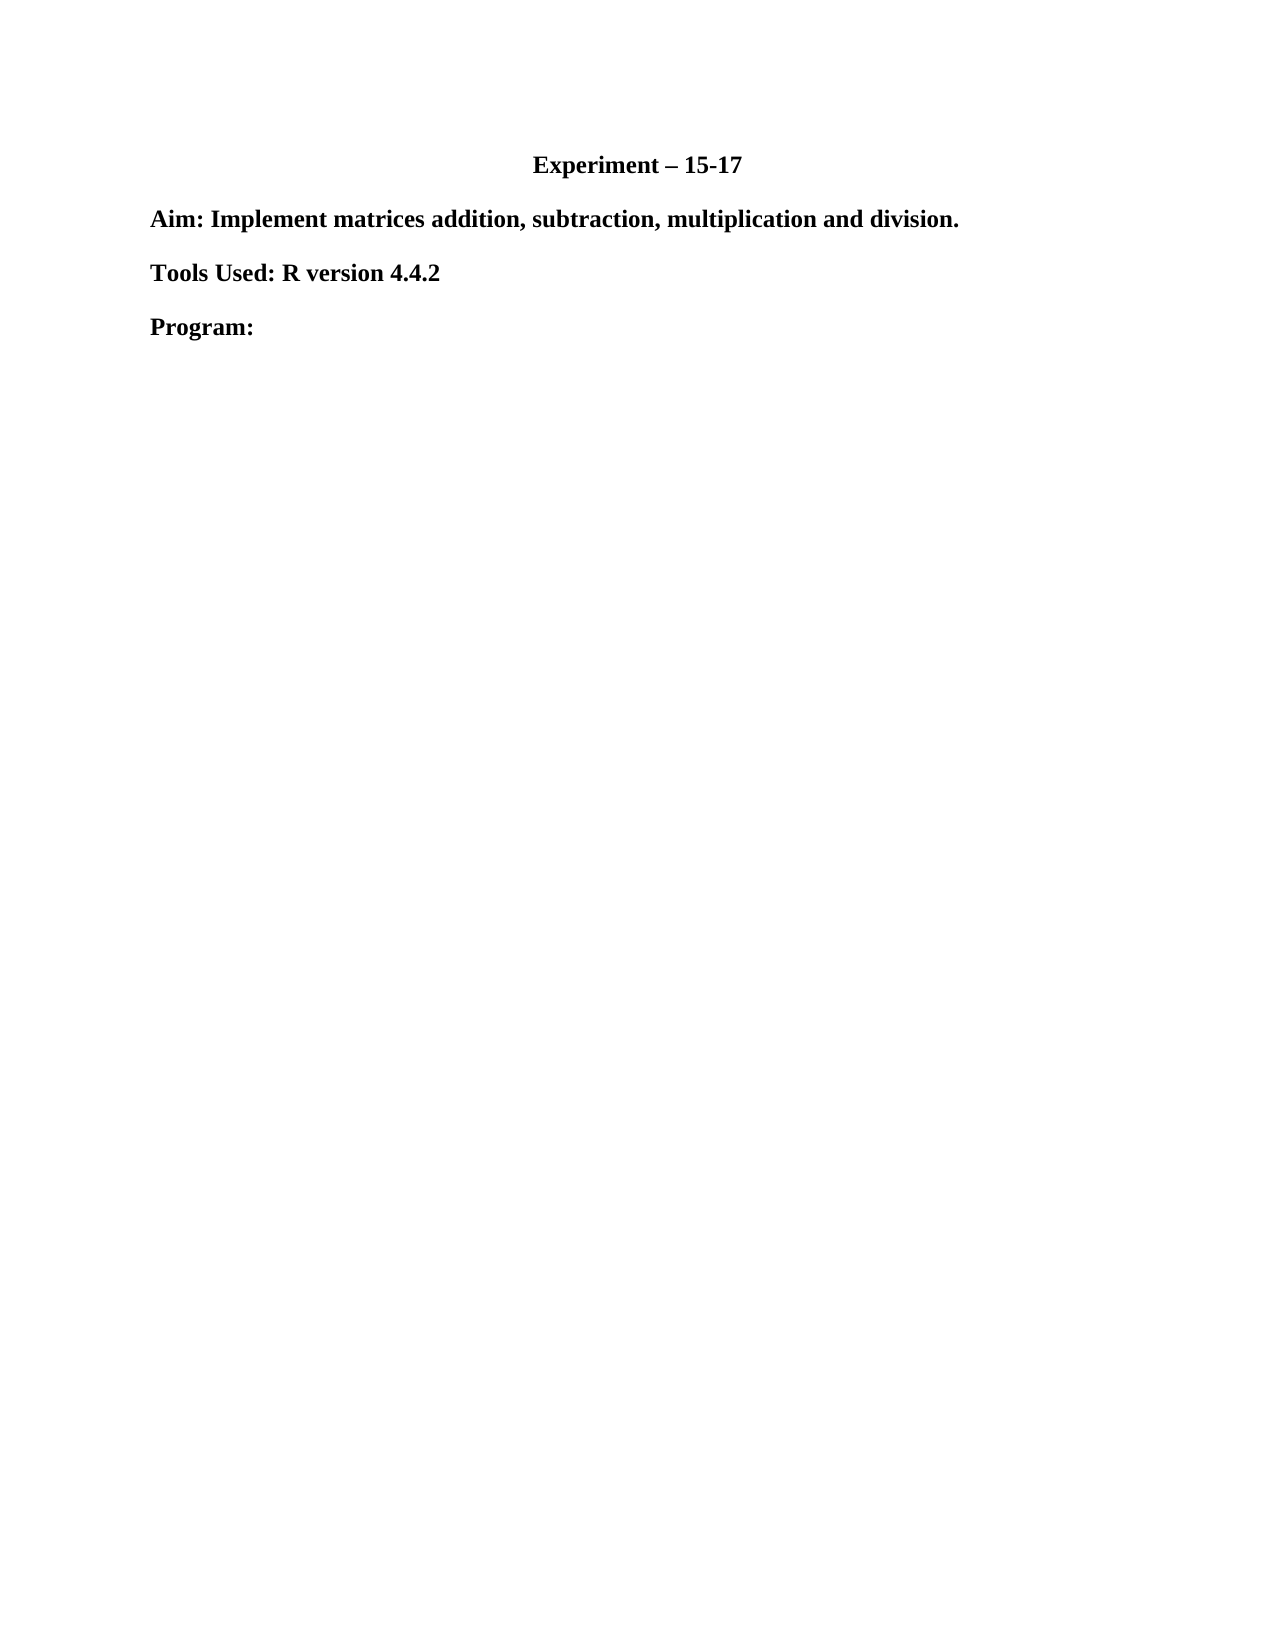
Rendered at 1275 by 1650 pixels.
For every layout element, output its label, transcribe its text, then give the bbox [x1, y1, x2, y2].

text Program: [150, 312, 1125, 340]
text Experiment – 15-17 [150, 150, 1125, 179]
text Tools Used: R version 4.4.2 [150, 258, 1125, 286]
text Aim: Implement matrices addition, subtraction, multiplication and division. [150, 204, 1125, 233]
